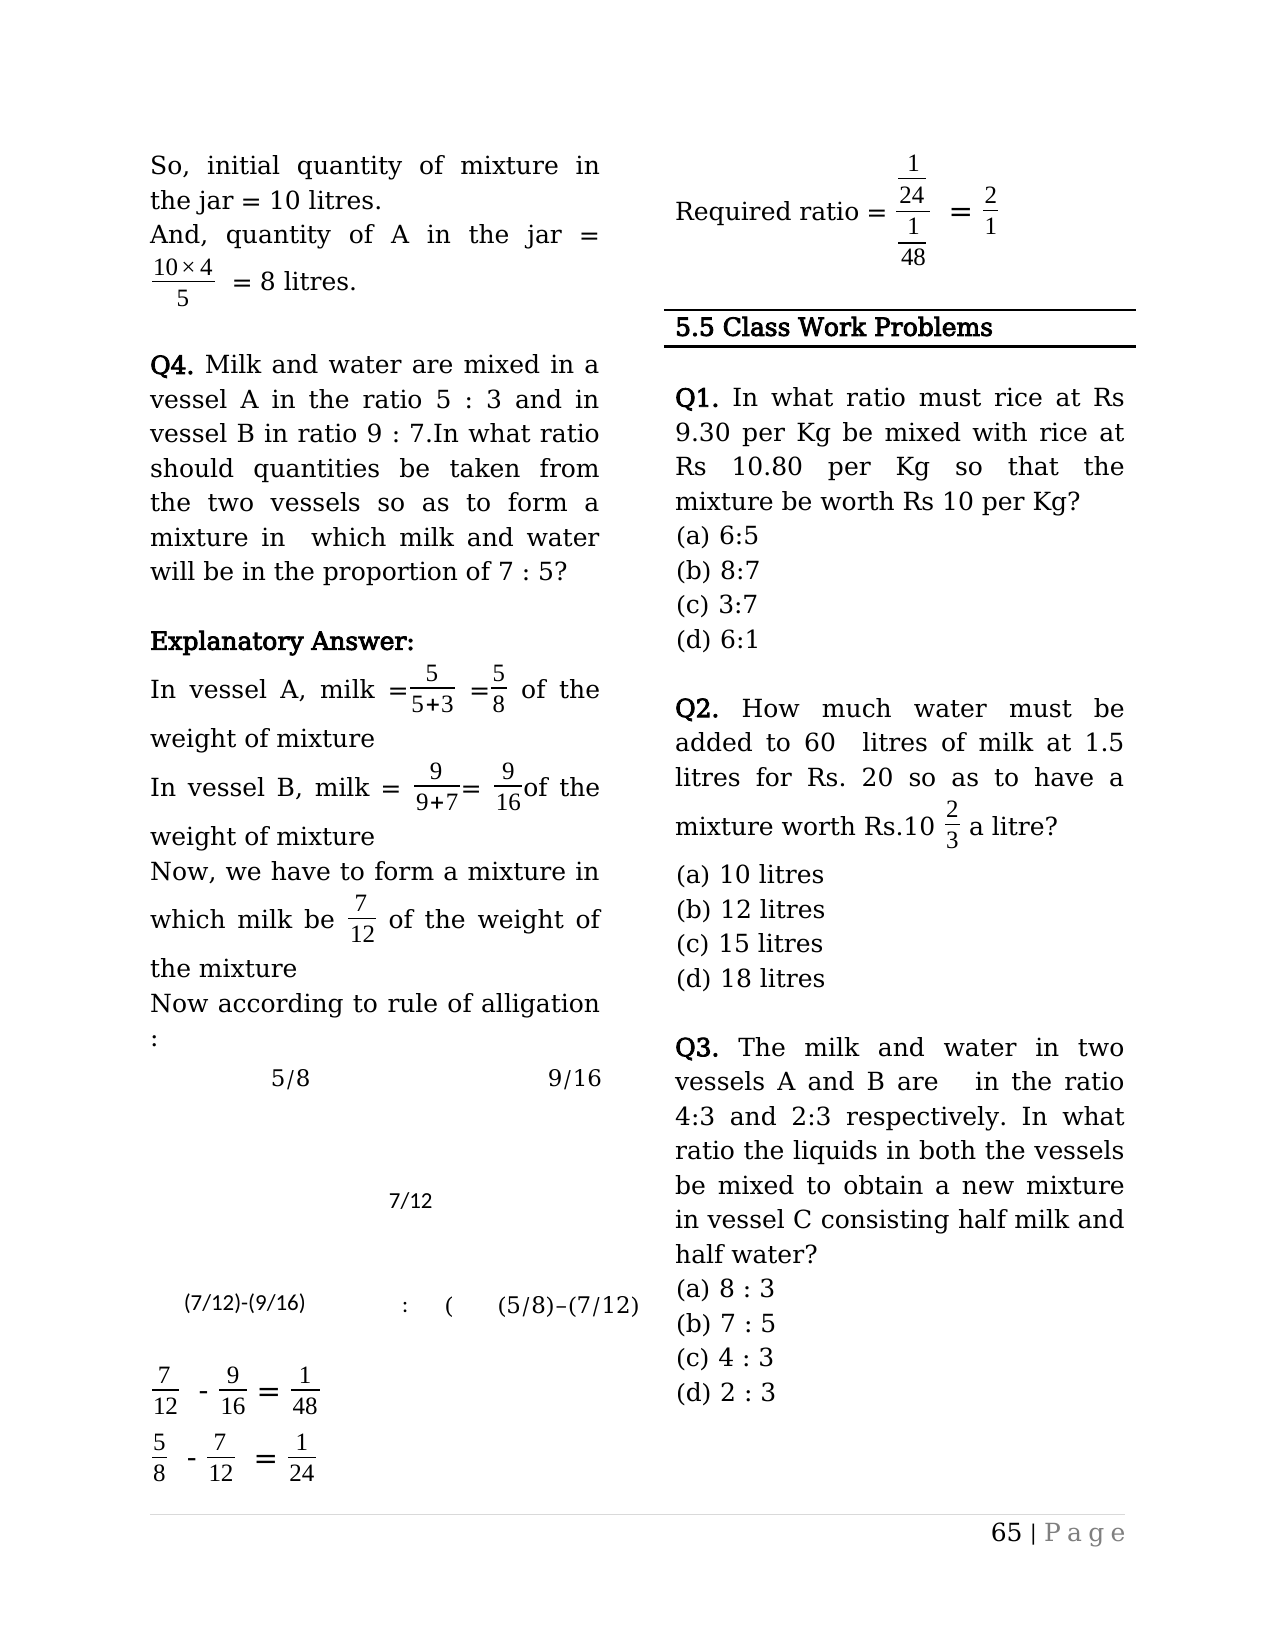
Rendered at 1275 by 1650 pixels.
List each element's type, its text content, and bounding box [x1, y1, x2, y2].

text Now according to rule of alligation : [150, 988, 600, 1052]
text (a) 8 : 3 [675, 1273, 1125, 1303]
text (c) 4 : 3 [675, 1342, 1125, 1372]
text - = [150, 1427, 600, 1489]
text (b) 7 : 5 [675, 1307, 1125, 1337]
text (c) 15 litres [675, 928, 1125, 958]
text Required ratio = = [675, 150, 1125, 272]
text (b) 12 litres [675, 893, 1125, 923]
text Q3. The milk and water in two vessels A and B are in the ratio 4:3 and 2:3 respectively. In what ratio the liquids in both the vessels be mixed to obtain a new mixture in vessel C consisting half milk and half water? [675, 1031, 1125, 1268]
text In vessel B, milk = = of the weight of mixture [150, 757, 600, 851]
text - = [150, 1359, 600, 1422]
text (a) 10 litres [675, 859, 1125, 889]
text (a) 6:5 [675, 520, 1125, 550]
text So, initial quantity of mixture in the jar = 10 litres. [150, 150, 600, 214]
text And, quantity of A in the jar = = 8 litres. [150, 219, 600, 312]
text Q4. Milk and water are mixed in a vessel A in the ratio 5 : 3 and in vessel B in ratio 9 : 7.In what ratio should quantities be taken from the two vessels so as to form a mixture in which milk and water will be in the proportion of 7 : 5? [150, 349, 600, 586]
list Q1. In what ratio must rice at Rs 9.30 per Kg be mixed with rice at Rs 10.80 per Kg so that the mixture be worth Rs 10 per Kg? [675, 382, 1125, 515]
text (d) 18 litres [675, 962, 1125, 992]
text (d) 2 : 3 [675, 1376, 1125, 1406]
text Q2. How much water must be added to 60 litres of milk at 1.5 litres for Rs. 20 so as to have a mixture worth Rs.10 a litre? [675, 692, 1125, 854]
text (d) 6:1 [675, 623, 1125, 653]
text (b) 8:7 [675, 554, 1125, 584]
text Explanatory Answer: [150, 625, 600, 655]
text (c) 3:7 [675, 589, 1125, 619]
text Now, we have to form a mixture in which milk be of the weight of the mixture [150, 855, 600, 983]
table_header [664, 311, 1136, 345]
text In vessel A, milk = = of the weight of mixture [150, 659, 600, 753]
